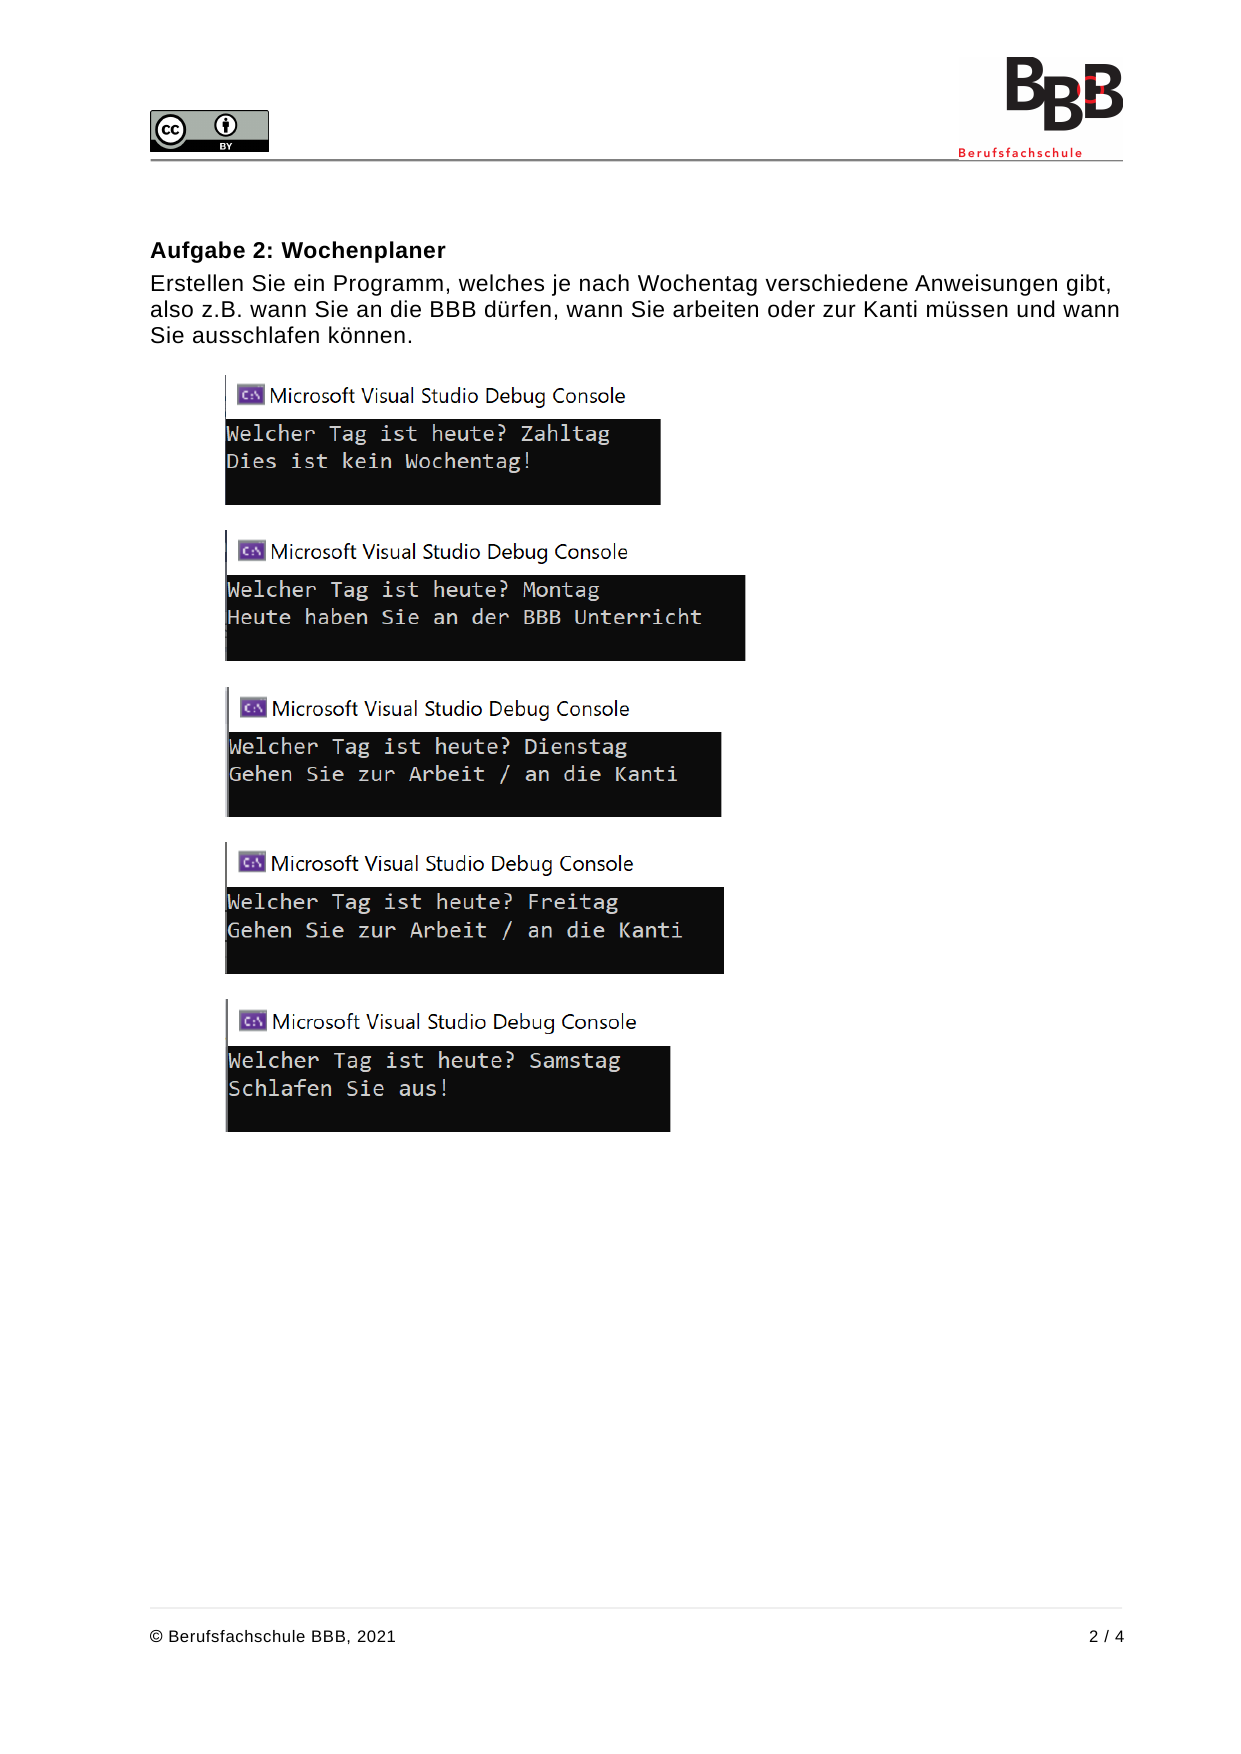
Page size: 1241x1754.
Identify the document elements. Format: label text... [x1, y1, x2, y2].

picture [225, 842, 724, 974]
text Erstellen Sie ein Programm, welches je nach Wochentag verschiedene Anweisungen gibt, also z.B. wann Sie an die BBB dürfen, wann Sie arbeiten oder zur Kanti müssen und wann Sie ausschlafen können. [150, 269, 1123, 348]
picture [225, 530, 746, 661]
picture [958, 57, 1123, 160]
picture [225, 375, 661, 505]
subtitle Aufgabe 2: Wochenplaner [150, 237, 1123, 263]
picture [225, 999, 671, 1132]
picture [150, 110, 269, 152]
picture [225, 687, 722, 817]
